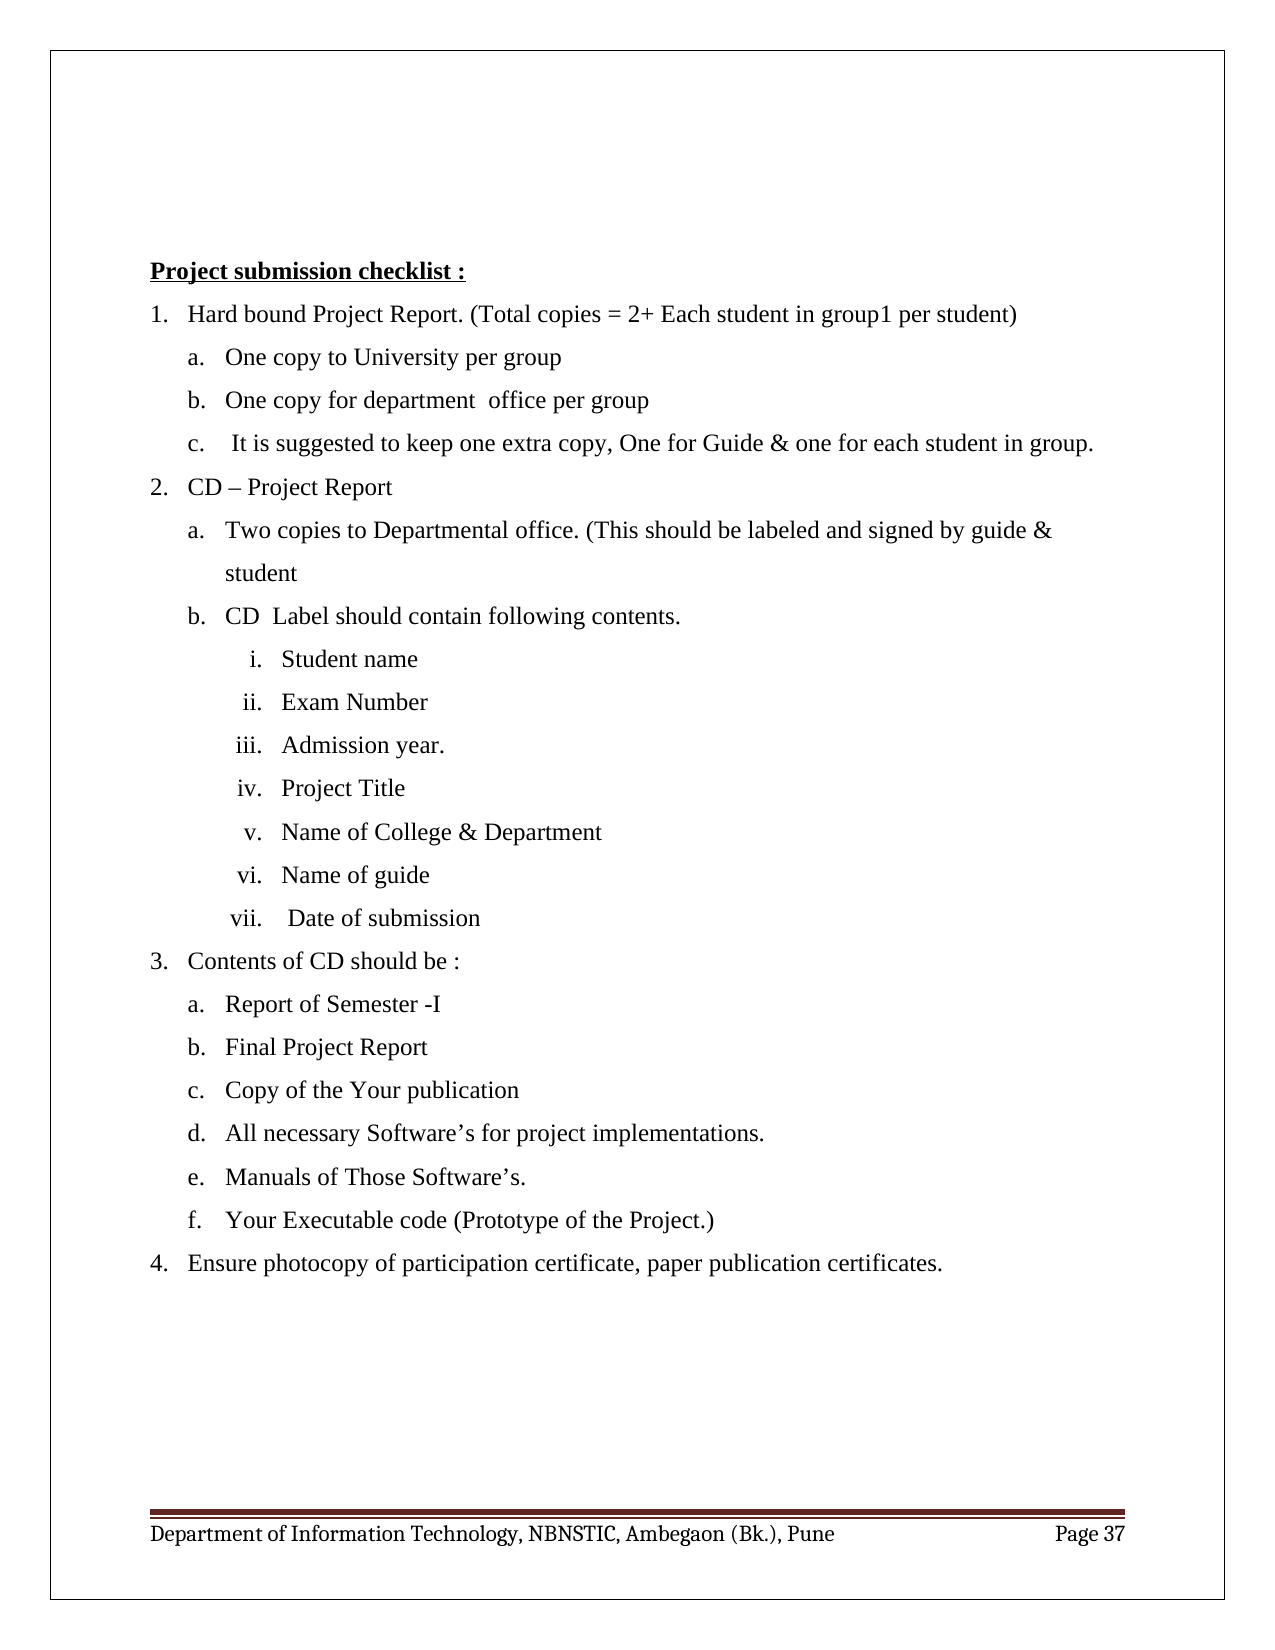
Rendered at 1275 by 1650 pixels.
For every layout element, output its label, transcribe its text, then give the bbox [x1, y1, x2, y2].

list Admission year. [262, 730, 1125, 759]
list Hard bound Project Report. (Total copies = 2+ Each student in group1 per student) [150, 299, 1125, 328]
list Student name [262, 644, 1125, 673]
list Contents of CD should be : [150, 946, 1125, 975]
list Project Title [262, 773, 1125, 802]
list Ensure photocopy of participation certificate, paper publication certificates. [150, 1248, 1125, 1277]
list One copy for department office per group [187, 385, 1125, 414]
list Name of College & Department [262, 817, 1125, 845]
list One copy to University per group [187, 342, 1125, 371]
list It is suggested to keep one extra copy, One for Guide & one for each student in group. [187, 428, 1125, 457]
list Two copies to Departmental office. (This should be labeled and signed by guide & student [187, 515, 1125, 587]
list Exam Number [262, 687, 1125, 716]
list CD – Project Report [150, 472, 1125, 500]
list All necessary Software’s for project implementations. [187, 1118, 1125, 1147]
list Final Project Report [187, 1032, 1125, 1061]
list CD Label should contain following contents. [187, 601, 1125, 630]
list Manuals of Those Software’s. [187, 1162, 1125, 1190]
text Project submission checklist : [150, 256, 1125, 285]
list Copy of the Your publication [187, 1075, 1125, 1104]
list Date of submission [262, 903, 1125, 932]
list Name of guide [262, 860, 1125, 888]
list Report of Semester -I [187, 989, 1125, 1018]
list Your Executable code (Prototype of the Project.) [187, 1205, 1125, 1233]
